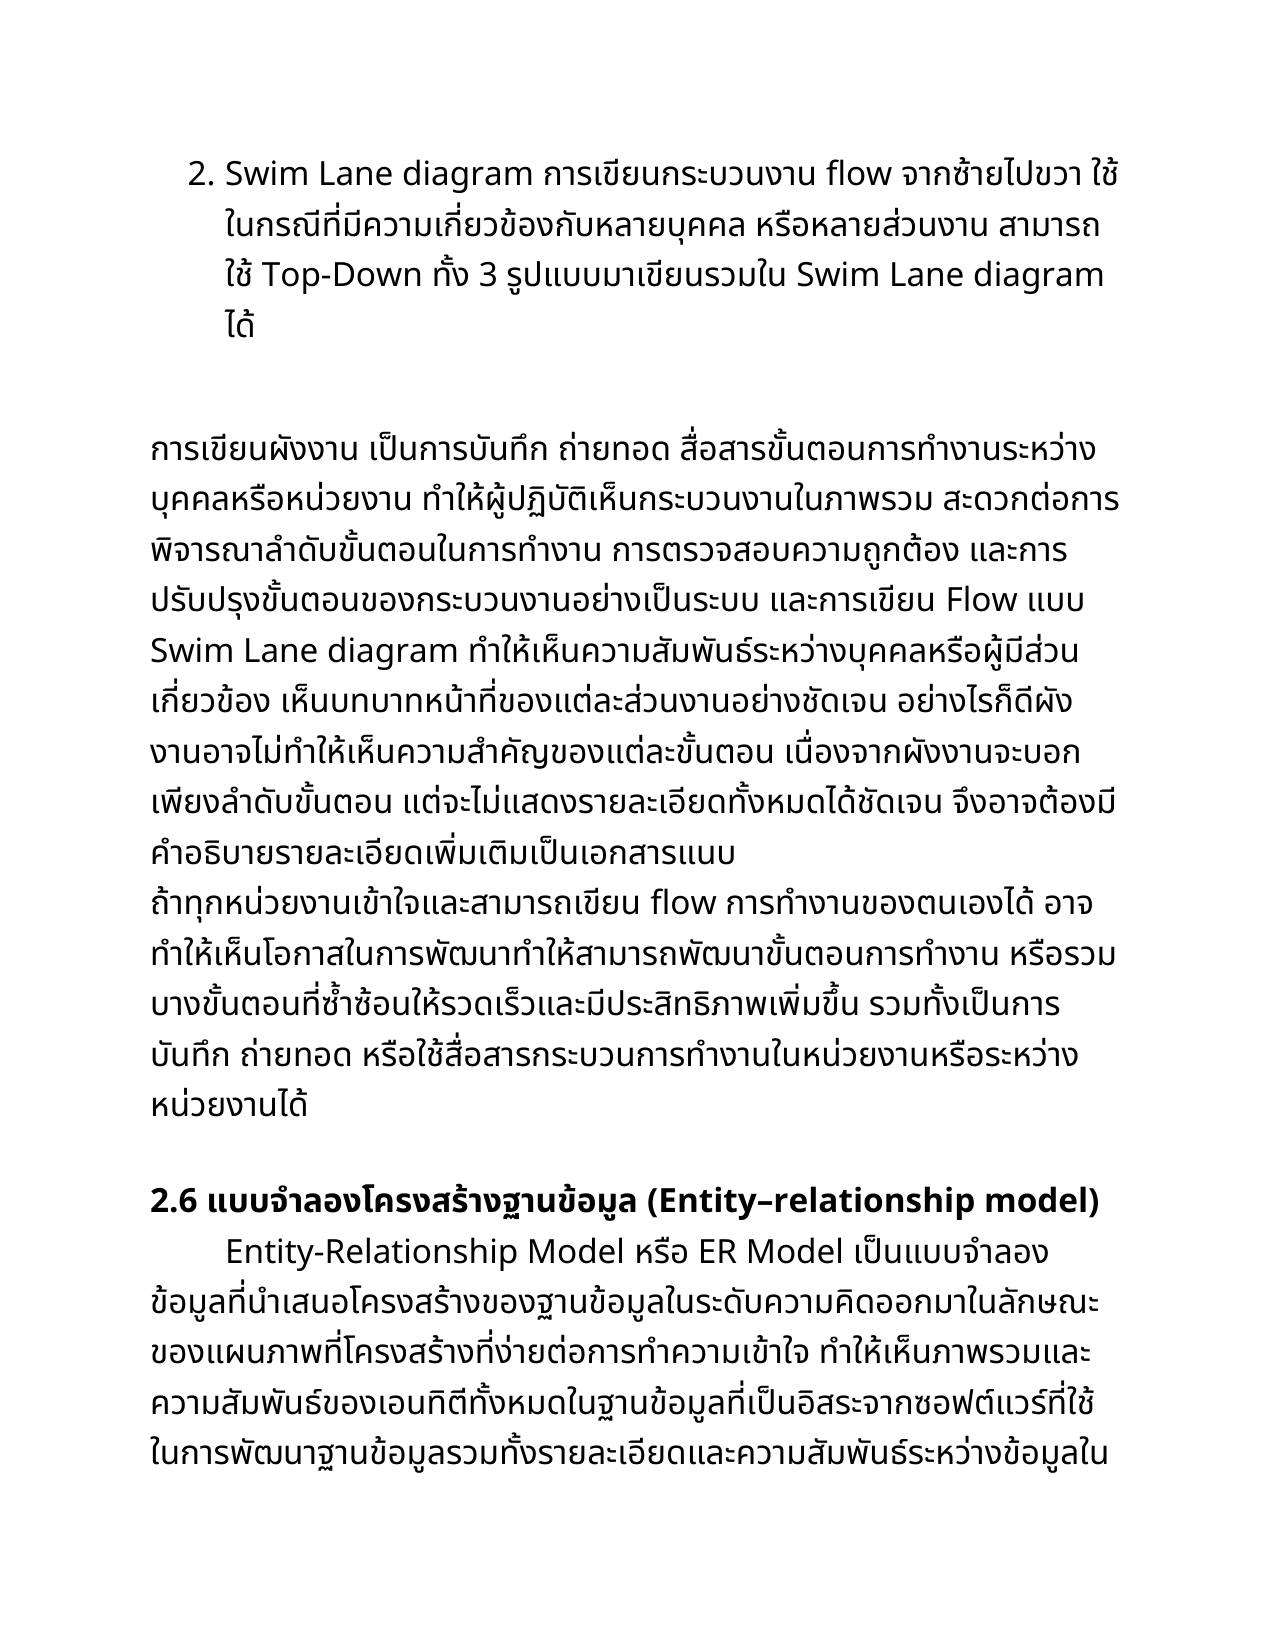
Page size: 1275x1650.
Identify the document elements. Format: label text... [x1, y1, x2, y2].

text ถ้าทุกหน่วยงานเข้าใจและสามารถเขียน flow การทำงานของตนเองได้ อาจทำให้เห็นโอกาสในการพัฒนาทำให้สามารถพัฒนาขั้นตอนการทำงาน หรือรวมบางขั้นตอนที่ซ้ำซ้อนให้รวดเร็วและมีประสิทธิภาพเพิ่มขึ้น รวมทั้งเป็นการบันทึก ถ่ายทอด หรือใช้สื่อสารกระบวนการทำงานในหน่วยงานหรือระหว่างหน่วยงานได้ [150, 879, 1125, 1131]
text 2.6 แบบจำลองโครงสร้างฐานข้อมูล (Entity–relationship model) [150, 1177, 1125, 1227]
list Swim Lane diagram การเขียนกระบวนงาน flow จากซ้ายไปขวา ใช้ในกรณีที่มีความเกี่ยวข้องกับหลายบุคคล หรือหลายส่วนงาน สามารถใช้ Top-Down ทั้ง 3 รูปแบบมาเขียนรวมใน Swim Lane diagram ได้ [187, 150, 1125, 352]
text การเขียนผังงาน เป็นการบันทึก ถ่ายทอด สื่อสารขั้นตอนการทำงานระหว่างบุคคลหรือหน่วยงาน ทำให้ผู้ปฏิบัติเห็นกระบวนงานในภาพรวม สะดวกต่อการพิจารณาลำดับขั้นตอนในการทำงาน การตรวจสอบความถูกต้อง และการปรับปรุงขั้นตอนของกระบวนงานอย่างเป็นระบบ และการเขียน Flow แบบ Swim Lane diagram ทำให้เห็นความสัมพันธ์ระหว่างบุคคลหรือผู้มีส่วนเกี่ยวข้อง เห็นบทบาทหน้าที่ของแต่ละส่วนงานอย่างชัดเจน อย่างไรก็ดีผังงานอาจไม่ทำให้เห็นความสำคัญของแต่ละขั้นตอน เนื่องจากผังงานจะบอกเพียงลำดับขั้นตอน แต่จะไม่แสดงรายละเอียดทั้งหมดได้ชัดเจน จึงอาจต้องมีคำอธิบายรายละเอียดเพิ่มเติมเป็นเอกสารแนบ [150, 425, 1125, 879]
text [150, 1227, 1125, 1480]
